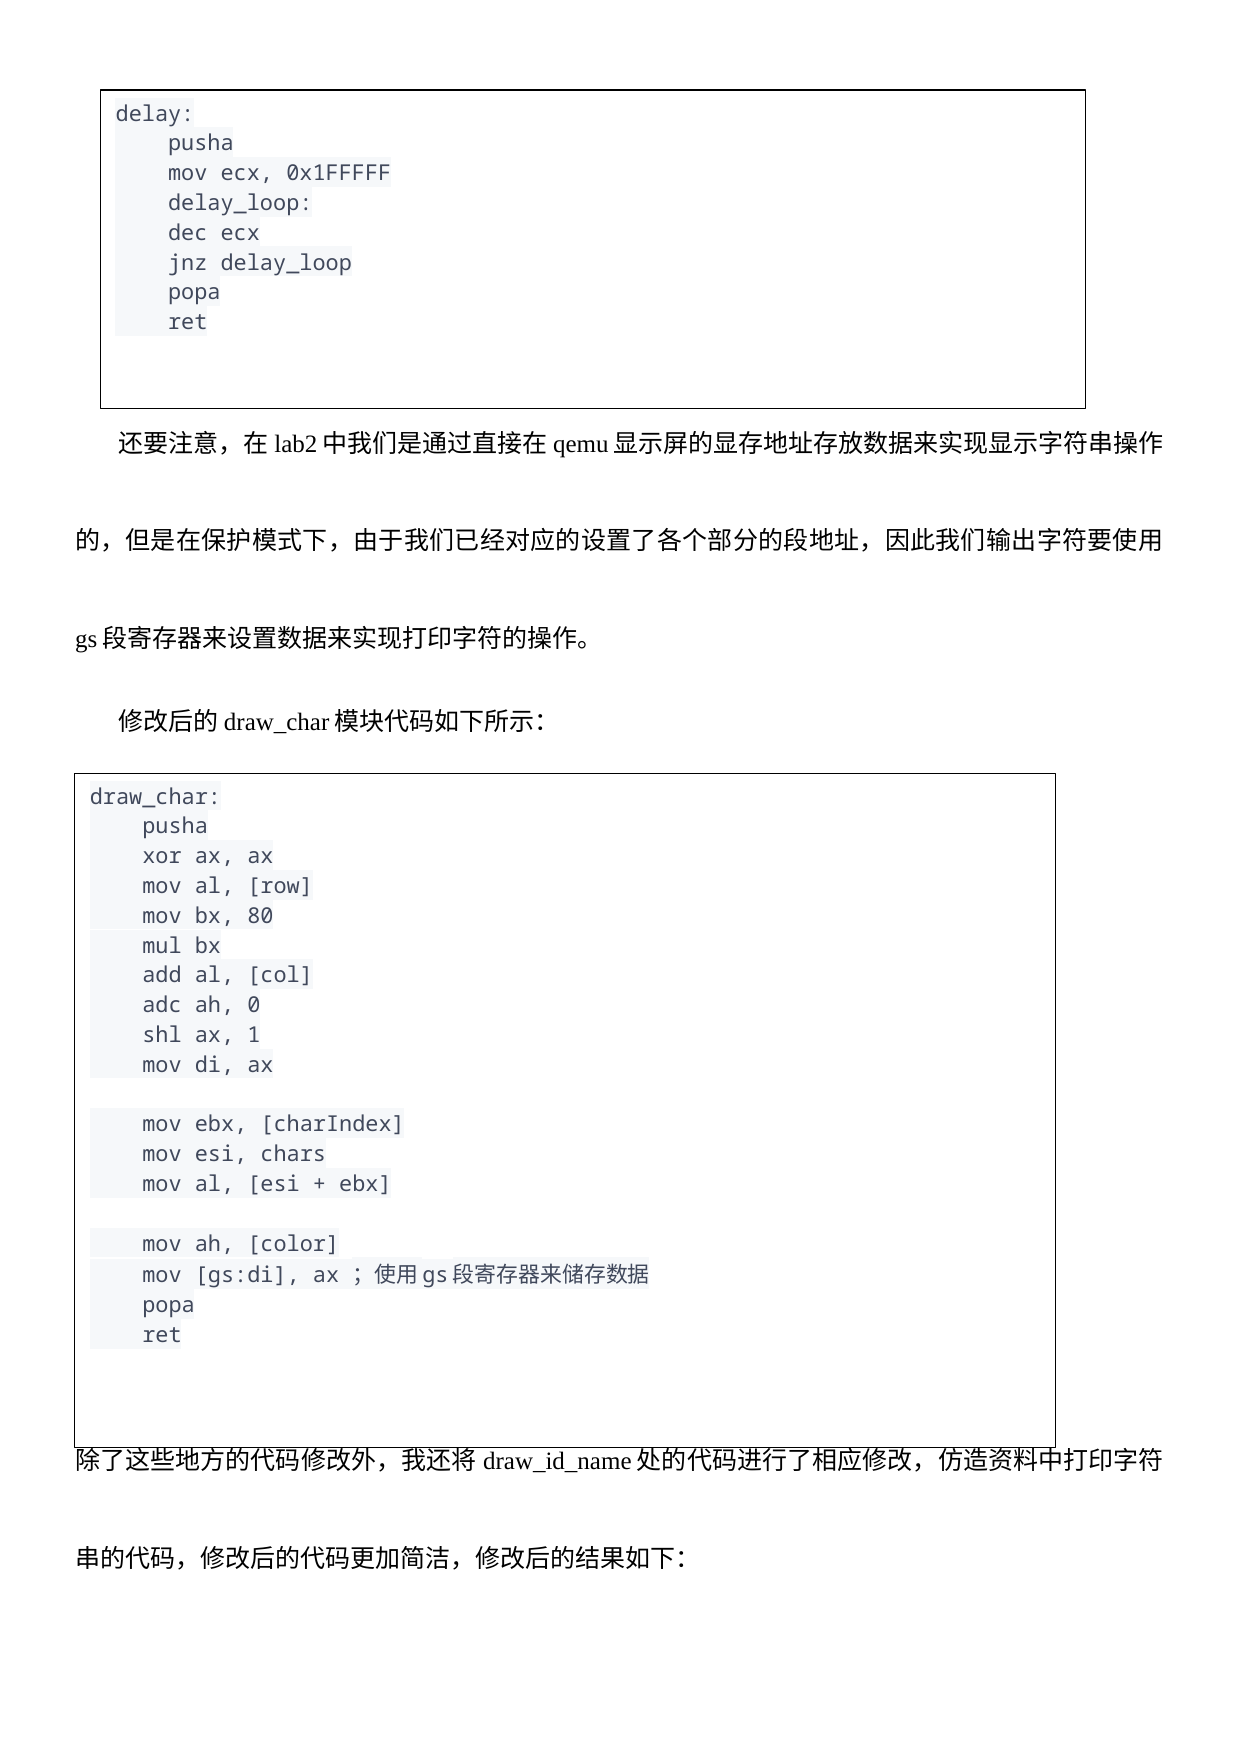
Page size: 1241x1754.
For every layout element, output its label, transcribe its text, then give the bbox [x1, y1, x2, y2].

list 除了这些地方的代码修改外，我还将draw_id_name处的代码进行了相应修改，仿造资料中打印字符串的代码，修改后的代码更加简洁，修改后的结果如下： [75, 1426, 1165, 1589]
list 还要注意，在lab2中我们是通过直接在qemu显示屏的显存地址存放数据来实现显示字符串操作的，但是在保护模式下，由于我们已经对应的设置了各个部分的段地址，因此我们输出字符要使用gs段寄存器来设置数据来实现打印字符的操作。 [75, 409, 1165, 669]
list 修改后的draw_char模块代码如下所示： [75, 687, 1165, 752]
